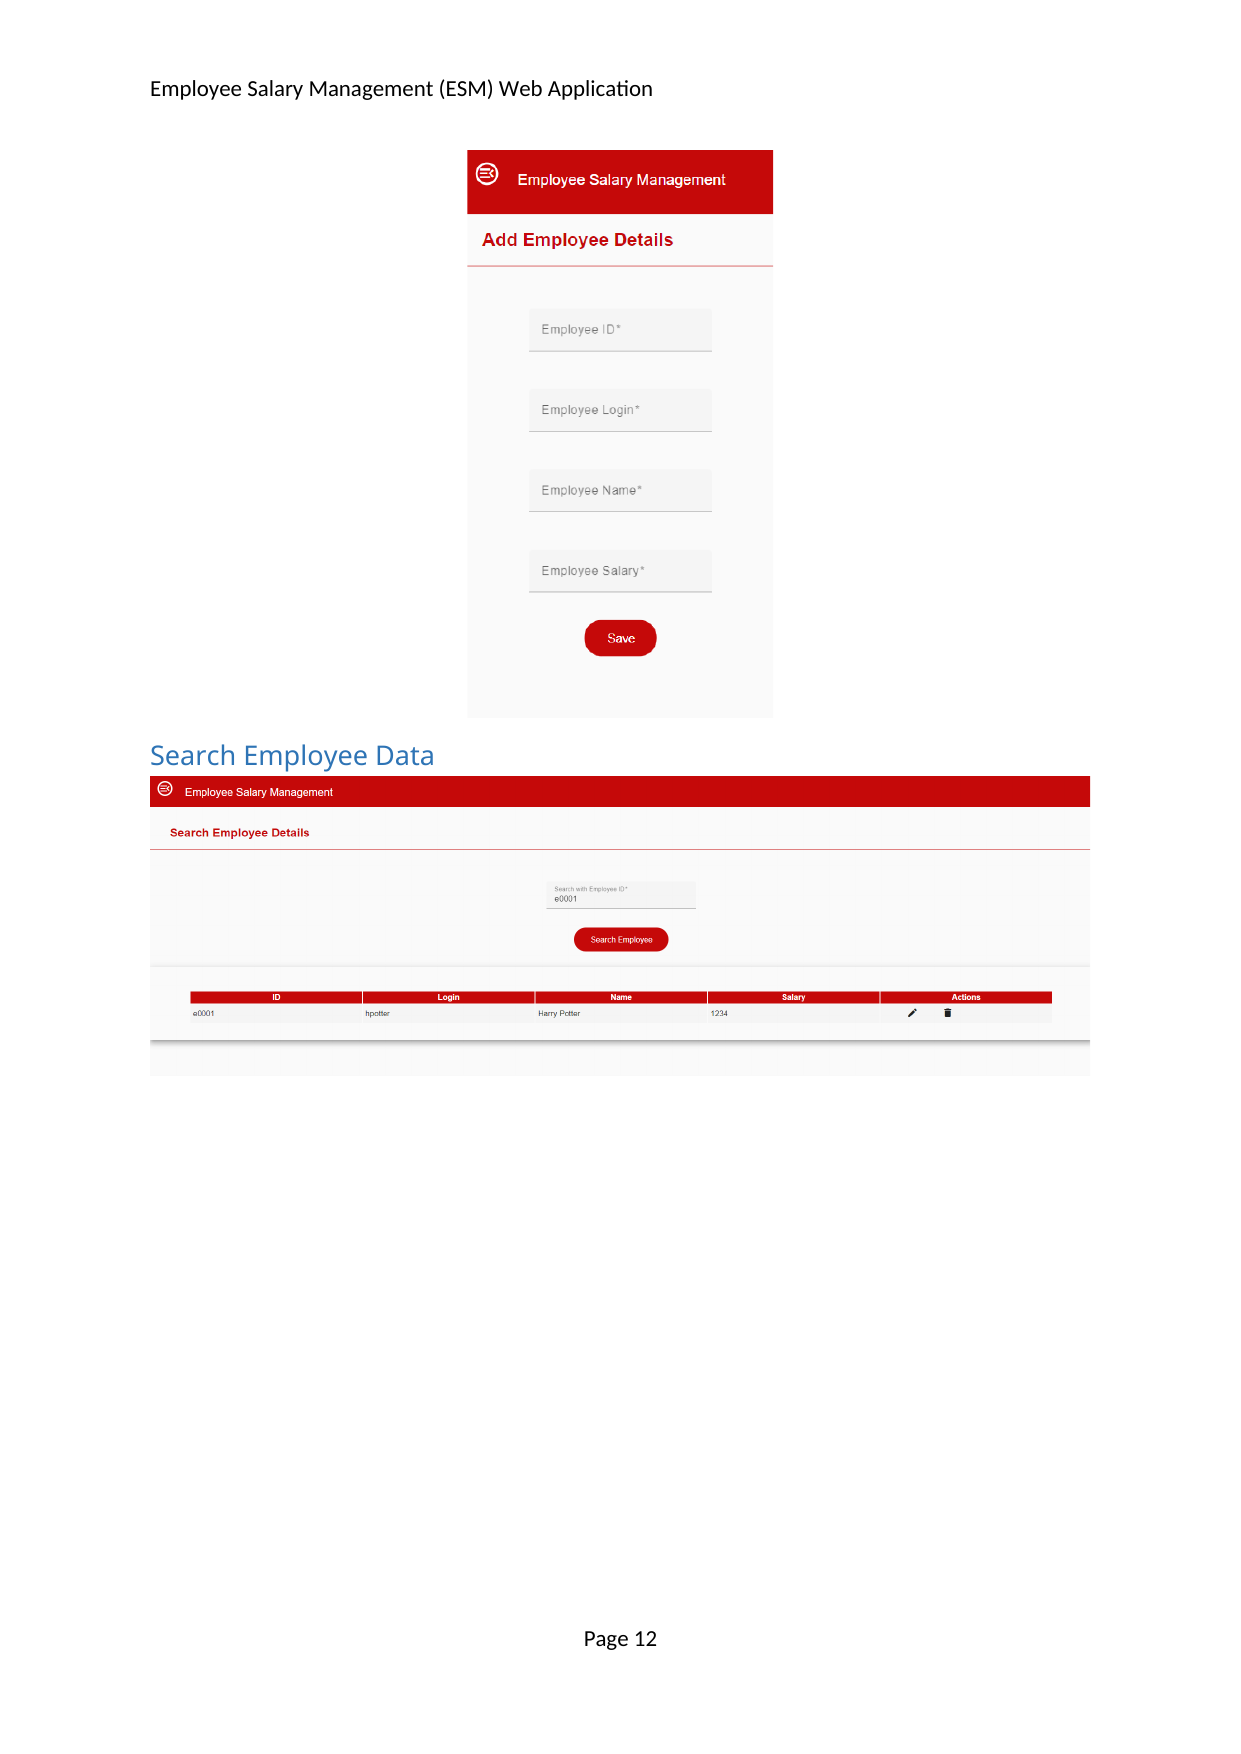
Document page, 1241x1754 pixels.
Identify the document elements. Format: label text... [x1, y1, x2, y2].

picture [150, 776, 1091, 1076]
picture [467, 150, 774, 718]
subtitle Search Employee Data [150, 736, 1090, 773]
